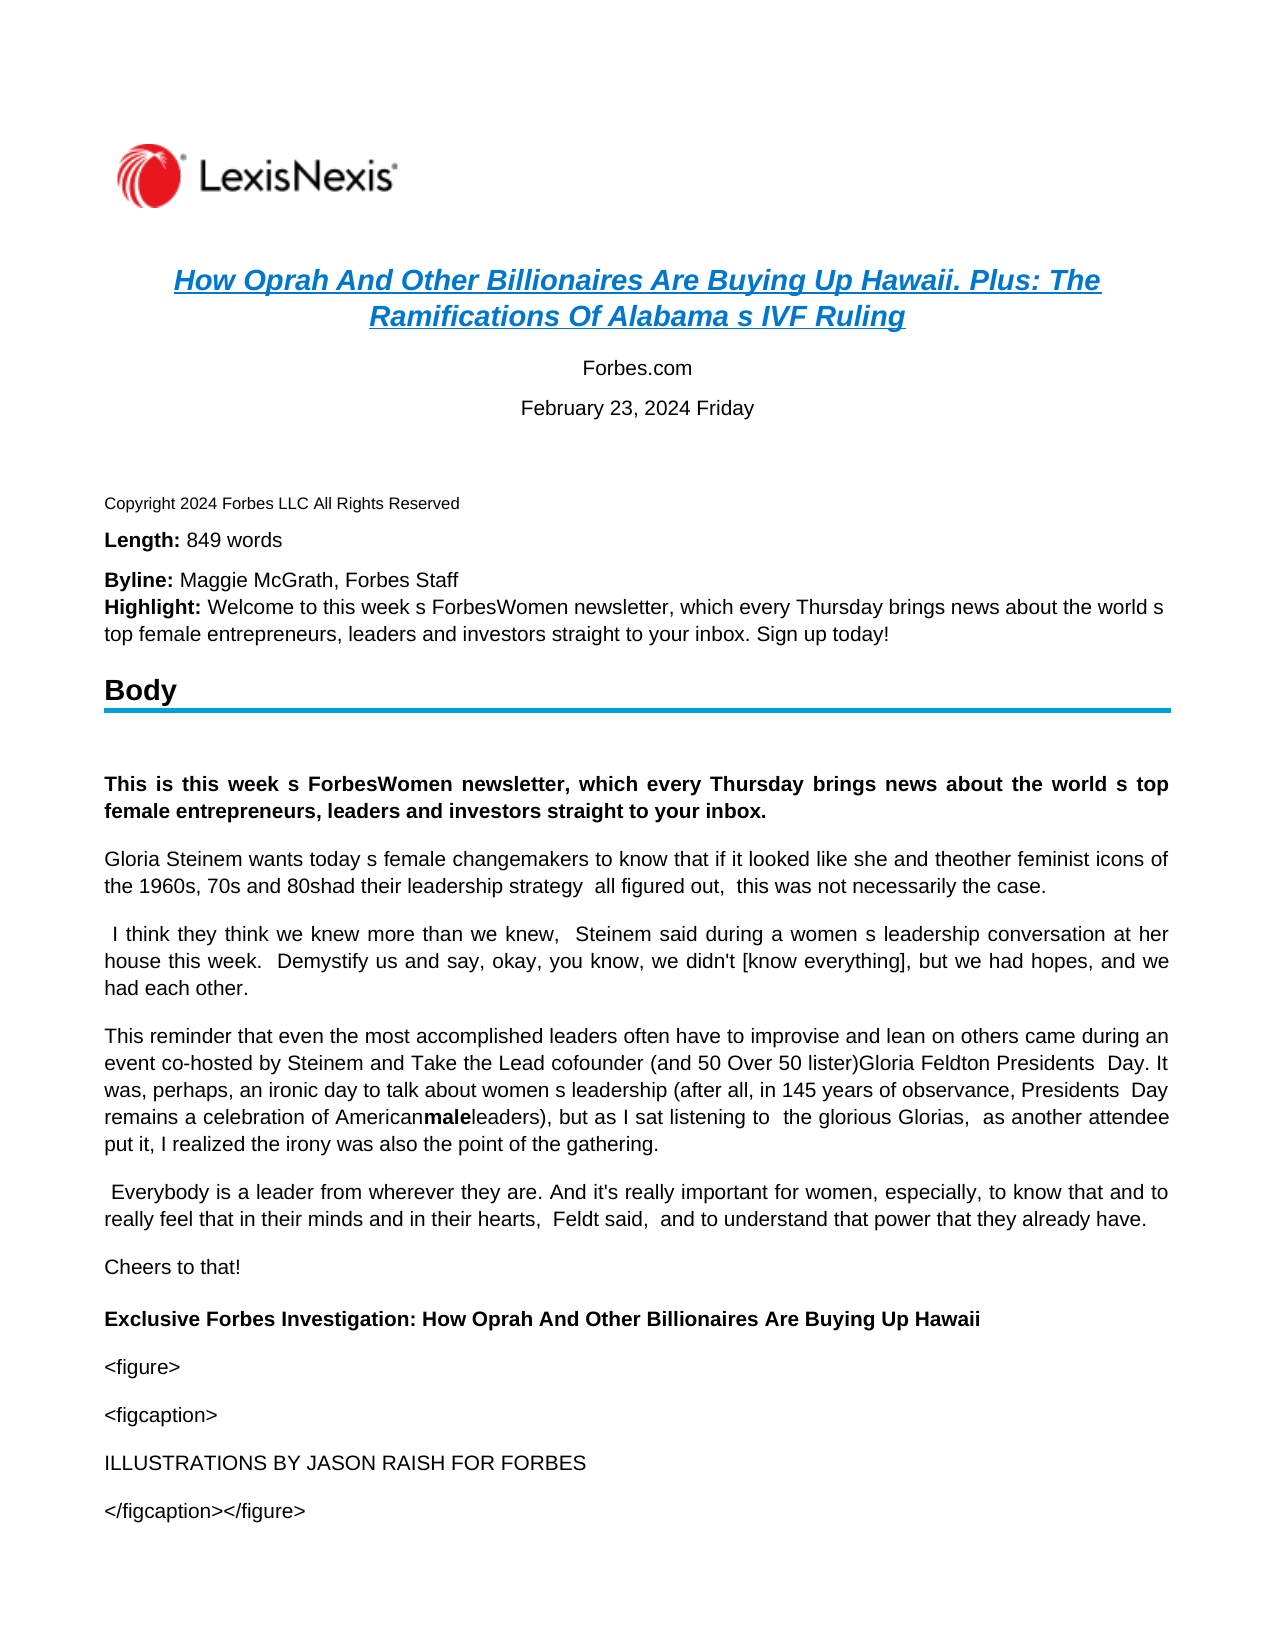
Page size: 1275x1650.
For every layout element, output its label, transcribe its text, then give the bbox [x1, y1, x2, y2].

text Byline: Maggie McGrath, Forbes Staff [104, 565, 1171, 592]
text Everybody is a leader from wherever they are. And it's really important for women, especially, to know that and to really feel that in their minds and in their hearts, Feldt said, and to understand that power that they already have. [104, 1177, 1171, 1231]
text <figure> [104, 1352, 1171, 1379]
text Body [104, 671, 1171, 706]
text This reminder that even the most accomplished leaders often have to improvise and lean on others came during an event co-hosted by Steinem and Take the Lead cofounder (and 50 Over 50 lister)Gloria Feldton Presidents Day. It was, perhaps, an ironic day to talk about women s leadership (after all, in 145 years of observance, Presidents Day remains a celebration of Americanmaleleaders), but as I sat listening to the glorious Glorias, as another attendee put it, I realized the irony was also the point of the gathering. [104, 1021, 1171, 1156]
text ILLUSTRATIONS BY JASON RAISH FOR FORBES [104, 1448, 1171, 1475]
text Copyright 2024 Forbes LLC All Rights Reserved [104, 461, 1171, 513]
text Exclusive Forbes Investigation: How Oprah And Other Billionaires Are Buying Up Hawaii [104, 1304, 1171, 1331]
subtitle How Oprah And Other Billionaires Are Buying Up Hawaii. Plus: The Ramifications Of Alabama s IVF Ruling [104, 261, 1171, 332]
text </figcaption></figure> [104, 1496, 1171, 1523]
text Length: 849 words [104, 525, 1171, 552]
text This is this week s ForbesWomen newsletter, which every Thursday brings news about the world s top female entrepreneurs, leaders and investors straight to your inbox. [104, 768, 1171, 823]
text February 23, 2024 Friday [104, 393, 1171, 420]
text Gloria Steinem wants today s female changemakers to know that if it looked like she and theother feminist icons of the 1960s, 70s and 80shad their leadership strategy all figured out, this was not necessarily the case. [104, 843, 1171, 898]
text Cheers to that! [104, 1252, 1171, 1279]
picture [104, 144, 412, 208]
text I think they think we knew more than we knew, Steinem said during a women s leadership conversation at her house this week. Demystify us and say, okay, you know, we didn't [know everything], but we had hopes, and we had each other. [104, 918, 1171, 1000]
text Forbes.com [104, 353, 1171, 380]
text Highlight: Welcome to this week s ForbesWomen newsletter, which every Thursday brings news about the world s top female entrepreneurs, leaders and investors straight to your inbox. Sign up today! [104, 592, 1171, 646]
text <figcaption> [104, 1400, 1171, 1427]
